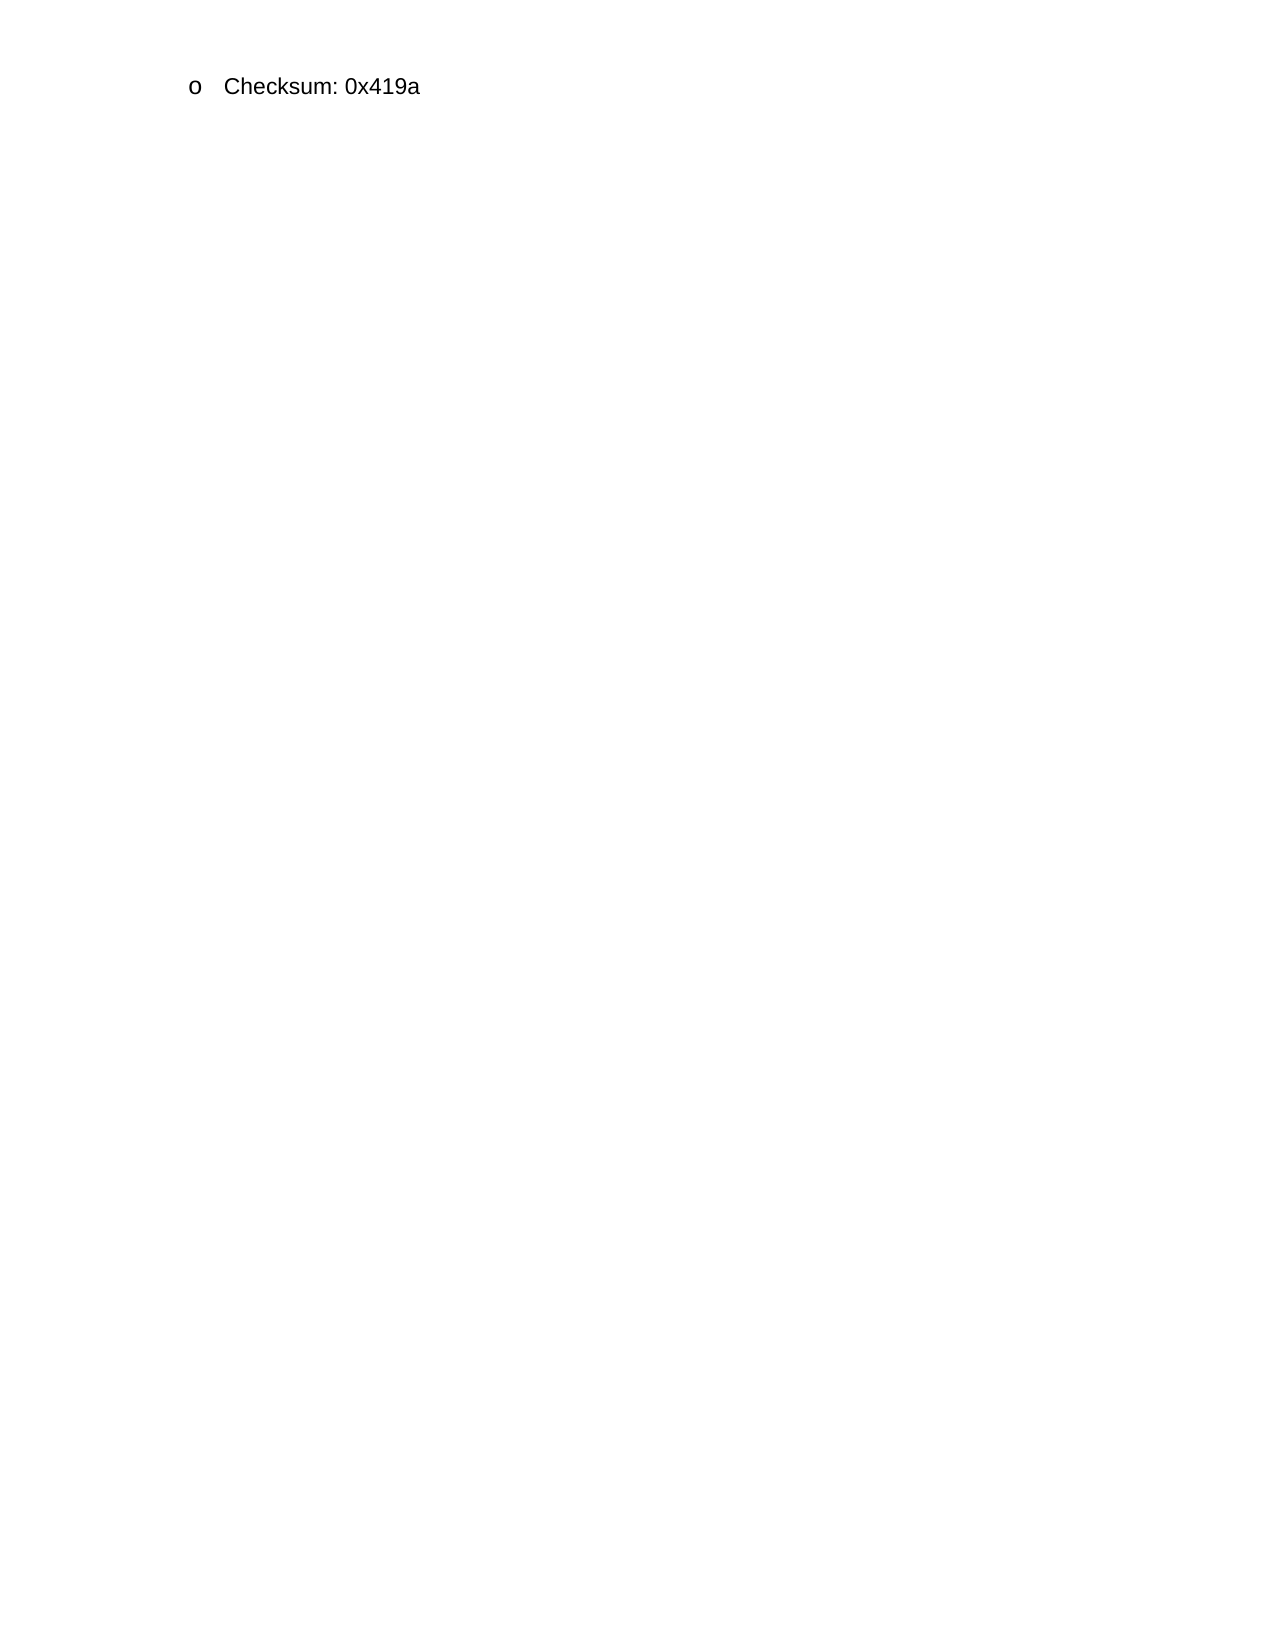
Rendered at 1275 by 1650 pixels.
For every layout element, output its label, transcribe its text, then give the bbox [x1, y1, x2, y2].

text o Checksum: 0x419a [187, 73, 1085, 102]
